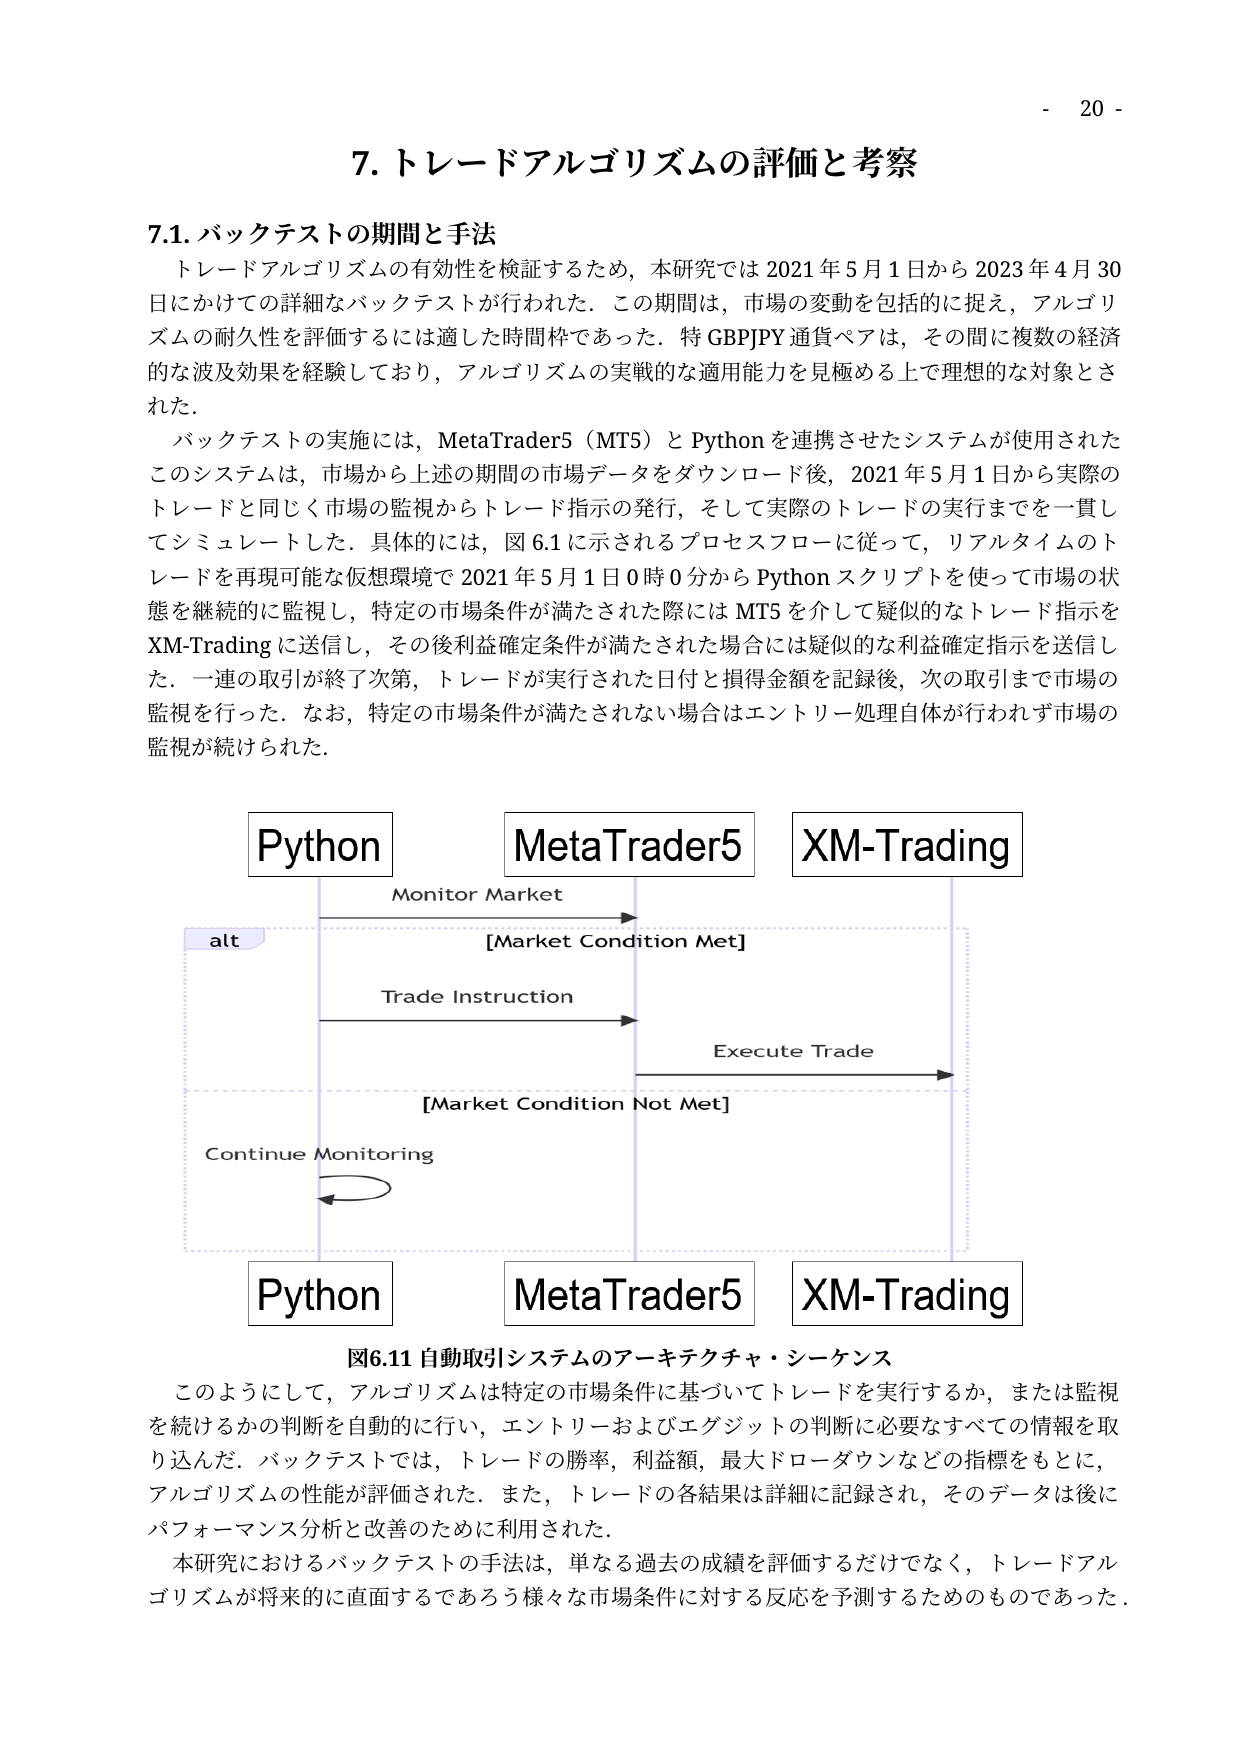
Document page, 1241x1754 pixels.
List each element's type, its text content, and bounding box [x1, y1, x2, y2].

text トレードアルゴリズムの有効性を検証するため，本研究では2021年5月1日から2023年4月30日にかけての詳細なバックテストが行われた．この期間は，市場の変動を包括的に捉え，アルゴリズムの耐久性を評価するには適した時間枠であった．特GBPJPY通貨ペアは，その間に複数の経済的な波及効果を経験しており，アルゴリズムの実戦的な適用能力を見極める上で理想的な対象とされた． [148, 250, 1122, 421]
subtitle バックテストの期間と手法 [148, 216, 1122, 250]
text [148, 1544, 1122, 1612]
picture [147, 804, 1031, 1336]
subtitle トレードアルゴリズムの評価と考察 [148, 148, 1122, 182]
text バックテストの実施には，MetaTrader5（MT5）とPythonを連携させたシステムが使用された．このシステムは，市場から上述の期間の市場データをダウンロード後，2021年5月1日から実際のトレードと同じく市場の監視からトレード指示の発行，そして実際のトレードの実行までを一貫してシミュレートした．具体的には，図6.1に示されるプロセスフローに従って，リアルタイムのトレードを再現可能な仮想環境で2021年5月1日0時0分からPythonスクリプトを使って市場の状態を継続的に監視し，特定の市場条件が満たされた際にはMT5を介して疑似的なトレード指示をXM-Tradingに送信し，その後利益確定条件が満たされた場合には疑似的な利益確定指示を送信した．一連の取引が終了次第，トレードが実行された日付と損得金額を記録後，次の取引まで市場の監視を行った．なお，特定の市場条件が満たされない場合はエントリー処理自体が行われず市場の監視が続けられた． [148, 421, 1122, 763]
